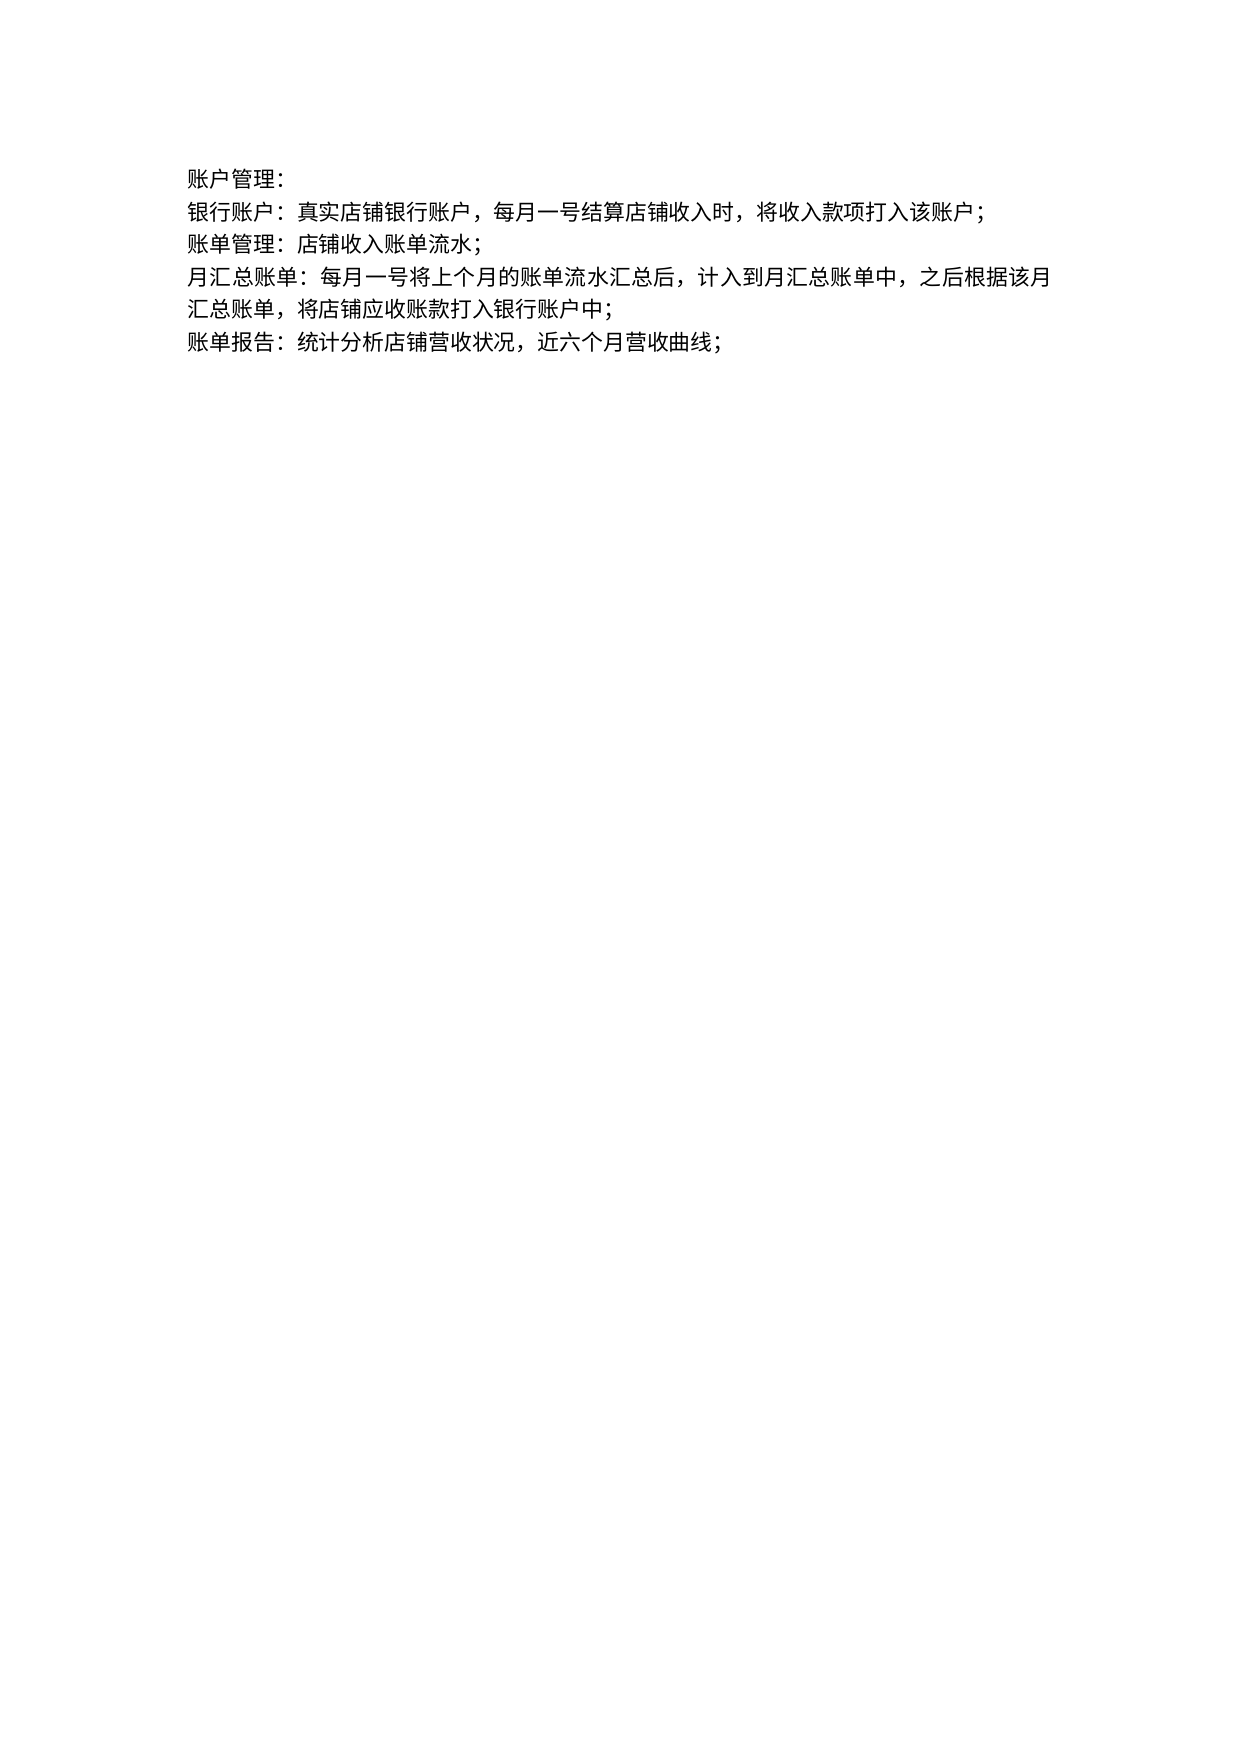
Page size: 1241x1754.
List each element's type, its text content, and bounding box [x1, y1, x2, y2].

text 银行账户：真实店铺银行账户，每月一号结算店铺收入时，将收入款项打入该账户； [187, 194, 1053, 227]
text 账单管理：店铺收入账单流水； [187, 227, 1053, 259]
text 月汇总账单：每月一号将上个月的账单流水汇总后，计入到月汇总账单中，之后根据该月汇总账单，将店铺应收账款打入银行账户中； [187, 259, 1053, 324]
text 账户管理： [187, 162, 1053, 194]
text 账单报告：统计分析店铺营收状况，近六个月营收曲线； [187, 324, 1053, 357]
